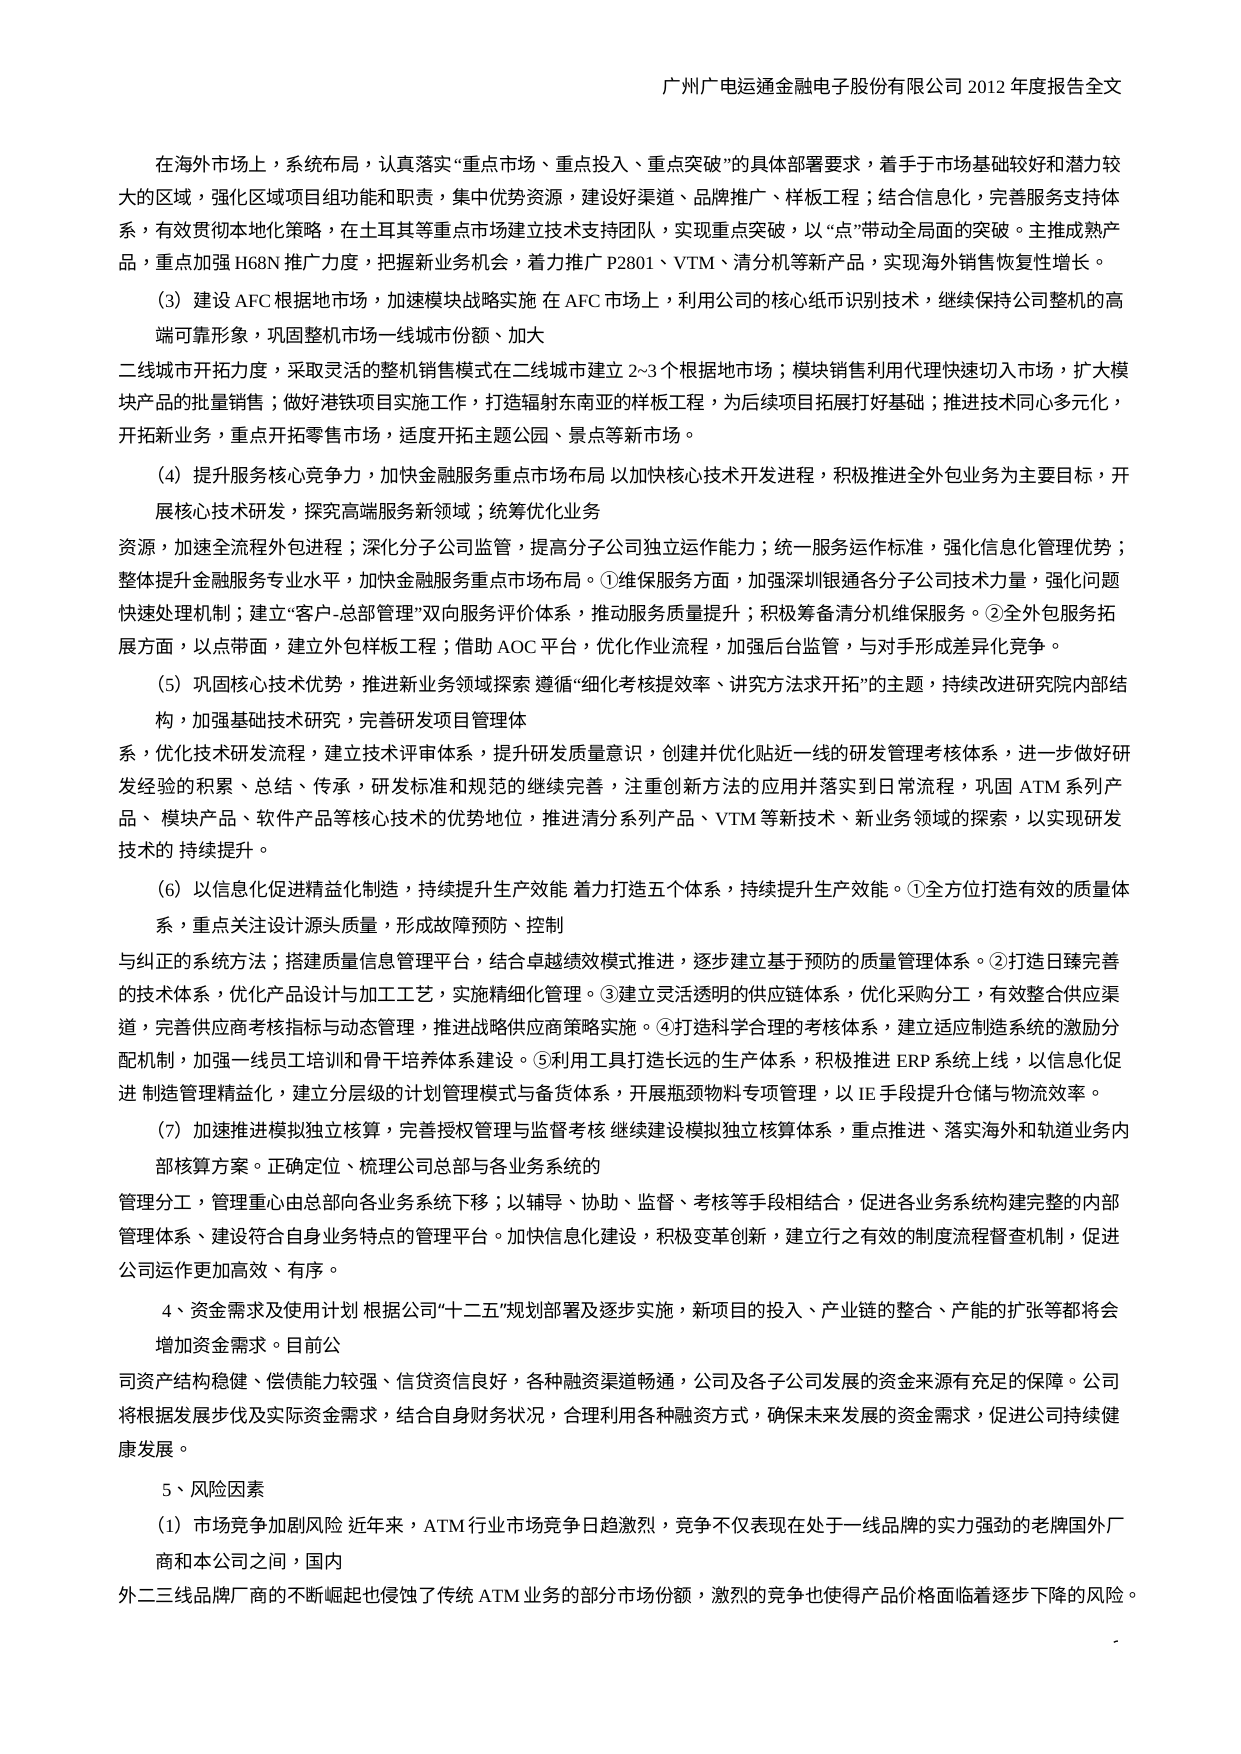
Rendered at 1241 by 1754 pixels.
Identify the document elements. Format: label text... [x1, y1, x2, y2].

text （3）建设AFC根据地市场，加速模块战略实施 在AFC市场上，利用公司的核心纸币识别技术，继续保持公司整机的高端可靠形象，巩固整机市场一线城市份额、加大 [146, 287, 1133, 348]
text （7）加速推进模拟独立核算，完善授权管理与监督考核 继续建设模拟独立核算体系，重点推进、落实海外和轨道业务内部核算方案。正确定位、梳理公司总部与各业务系统的 [146, 1118, 1133, 1179]
text （4）提升服务核心竞争力，加快金融服务重点市场布局 以加快核心技术开发进程，积极推进全外包业务为主要目标，开展核心技术研发，探究高端服务新领域；统筹优化业务 [146, 462, 1133, 524]
text 系，优化技术研发流程，建立技术评审体系，提升研发质量意识，创建并优化贴近一线的研发管理考核体系，进一步做好研 [118, 743, 1142, 765]
text 司资产结构稳健、偿债能力较强、信贷资信良好，各种融资渠道畅通，公司及各子公司发展的资金来源有充足的保障。公司 将根据发展步伐及实际资金需求，结合自身财务状况，合理利用各种融资方式，确保未来发展的资金需求，促进公司持续健 康发展。 [118, 1369, 1123, 1462]
text （5）巩固核心技术优势，推进新业务领域探索 遵循“细化考核提效率、讲究方法求开拓”的主题，持续改进研究院内部结构，加强基础技术研究，完善研发项目管理体 [146, 671, 1133, 732]
text 资源，加速全流程外包进程；深化分子公司监管，提高分子公司独立运作能力；统一服务运作标准，强化信息化管理优势； 整体提升金融服务专业水平，加快金融服务重点市场布局。①维保服务方面，加强深圳银通各分子公司技术力量，强化问题 快速处理机制；建立“客户-总部管理”双向服务评价体系，推动服务质量提升；积极筹备清分机维保服务。②全外包服务拓 展方面，以点带面，建立外包样板工程；借助AOC平台，优化作业流程，加强后台监管，与对手形成差异化竞争。 [118, 534, 1131, 659]
text 外二三线品牌厂商的不断崛起也侵蚀了传统ATM业务的部分市场份额，激烈的竞争也使得产品价格面临着逐步下降的风险。 [118, 1584, 1142, 1608]
text 4、资金需求及使用计划 根据公司“十二五”规划部署及逐步实施，新项目的投入、产业链的整合、产能的扩张等都将会增加资金需求。目前公 [156, 1297, 1133, 1358]
text 二线城市开拓力度，采取灵活的整机销售模式在二线城市建立2~3个根据地市场；模块销售利用代理快速切入市场，扩大模 [118, 358, 1142, 382]
text （6）以信息化促进精益化制造，持续提升生产效能 着力打造五个体系，持续提升生产效能。①全方位打造有效的质量体系，重点关注设计源头质量，形成故障预防、控制 [146, 876, 1133, 937]
text 5、风险因素 [162, 1476, 1133, 1502]
text （1）市场竞争加剧风险 近年来，ATM行业市场竞争日趋激烈，竞争不仅表现在处于一线品牌的实力强劲的老牌国外厂商和本公司之间，国内 [146, 1512, 1133, 1573]
text 发经验的积累、总结、传承，研发标准和规范的继续完善，注重创新方法的应用并落实到日常流程，巩固ATM系列产品、 模块产品、软件产品等核心技术的优势地位，推进清分系列产品、VTM等新技术、新业务领域的探索，以实现研发技术的 持续提升。 [118, 773, 1123, 862]
text 管理分工，管理重心由总部向各业务系统下移；以辅导、协助、监督、考核等手段相结合，促进各业务系统构建完整的内部 管理体系、建设符合自身业务特点的管理平台。加快信息化建设，积极变革创新，建立行之有效的制度流程督查机制，促进 公司运作更加高效、有序。 [118, 1189, 1123, 1283]
text 在海外市场上，系统布局，认真落实“重点市场、重点投入、重点突破”的具体部署要求，着手于市场基础较好和潜力较 大的区域，强化区域项目组功能和职责，集中优势资源，建设好渠道、品牌推广、样板工程；结合信息化，完善服务支持体 系，有效贯彻本地化策略，在土耳其等重点市场建立技术支持团队，实现重点突破，以“点”带动全局面的突破。主推成熟产 品，重点加强H68N推广力度，把握新业务机会，着力推广P2801、VTM、清分机等新产品，实现海外销售恢复性增长。 [118, 152, 1123, 275]
text 与纠正的系统方法；搭建质量信息管理平台，结合卓越绩效模式推进，逐步建立基于预防的质量管理体系。②打造日臻完善 的技术体系，优化产品设计与加工工艺，实施精细化管理。③建立灵活透明的供应链体系，优化采购分工，有效整合供应渠 道，完善供应商考核指标与动态管理，推进战略供应商策略实施。④打造科学合理的考核体系，建立适应制造系统的激励分 配机制，加强一线员工培训和骨干培养体系建设。⑤利用工具打造长远的生产体系，积极推进ERP系统上线，以信息化促进 制造管理精益化，建立分层级的计划管理模式与备货体系，开展瓶颈物料专项管理，以IE手段提升仓储与物流效率。 [118, 948, 1123, 1106]
text 块产品的批量销售；做好港铁项目实施工作，打造辐射东南亚的样板工程，为后续项目拓展打好基础；推进技术同心多元化， 开拓新业务，重点开拓零售市场，适度开拓主题公园、景点等新市场。 [118, 389, 1132, 448]
